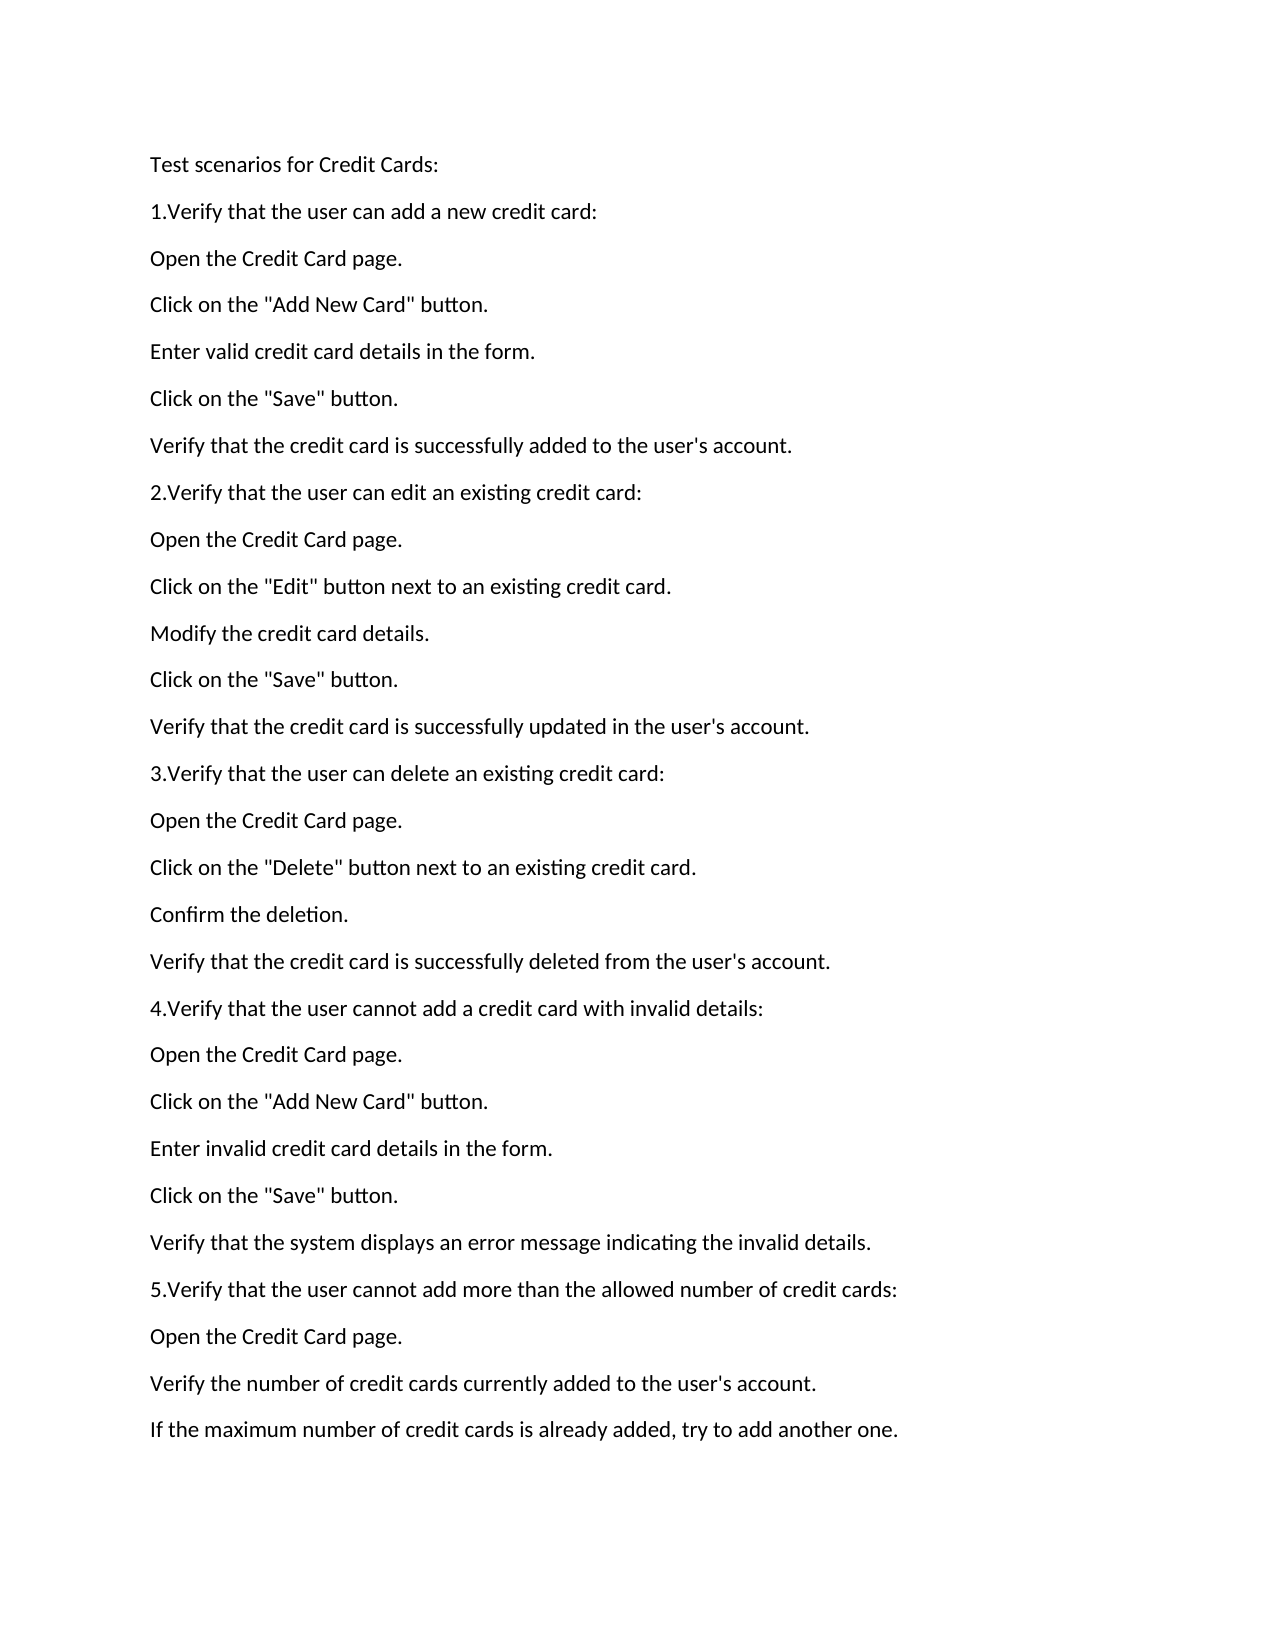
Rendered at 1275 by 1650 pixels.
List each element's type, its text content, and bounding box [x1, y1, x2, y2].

text Verify that the credit card is successfully added to the user's account. [150, 431, 1125, 459]
text Verify the number of credit cards currently added to the user's account. [150, 1369, 1125, 1397]
text 4.Verify that the user cannot add a credit card with invalid details: [150, 994, 1125, 1022]
text 2.Verify that the user can edit an existing credit card: [150, 478, 1125, 506]
text Open the Credit Card page. [150, 525, 1125, 553]
text Open the Credit Card page. [150, 1041, 1125, 1069]
text 3.Verify that the user can delete an existing credit card: [150, 759, 1125, 787]
text Click on the "Add New Card" button. [150, 1087, 1125, 1116]
text Confirm the deletion. [150, 900, 1125, 928]
text Enter valid credit card details in the form. [150, 337, 1125, 366]
text Click on the "Save" button. [150, 384, 1125, 412]
text 1.Verify that the user can add a new credit card: [150, 197, 1125, 225]
text Click on the "Edit" button next to an existing credit card. [150, 572, 1125, 600]
text Click on the "Add New Card" button. [150, 291, 1125, 319]
text Click on the "Delete" button next to an existing credit card. [150, 853, 1125, 881]
text Click on the "Save" button. [150, 1181, 1125, 1209]
text Click on the "Save" button. [150, 666, 1125, 694]
text Open the Credit Card page. [150, 806, 1125, 834]
text Modify the credit card details. [150, 619, 1125, 647]
text Test scenarios for Credit Cards: [150, 150, 1125, 178]
text Verify that the credit card is successfully updated in the user's account. [150, 712, 1125, 741]
text Verify that the system displays an error message indicating the invalid details. [150, 1228, 1125, 1256]
text Verify that the credit card is successfully deleted from the user's account. [150, 947, 1125, 975]
text Open the Credit Card page. [150, 1322, 1125, 1350]
text Enter invalid credit card details in the form. [150, 1134, 1125, 1162]
text Open the Credit Card page. [150, 244, 1125, 272]
text If the maximum number of credit cards is already added, try to add another one. [150, 1416, 1125, 1444]
text 5.Verify that the user cannot add more than the allowed number of credit cards: [150, 1275, 1125, 1303]
